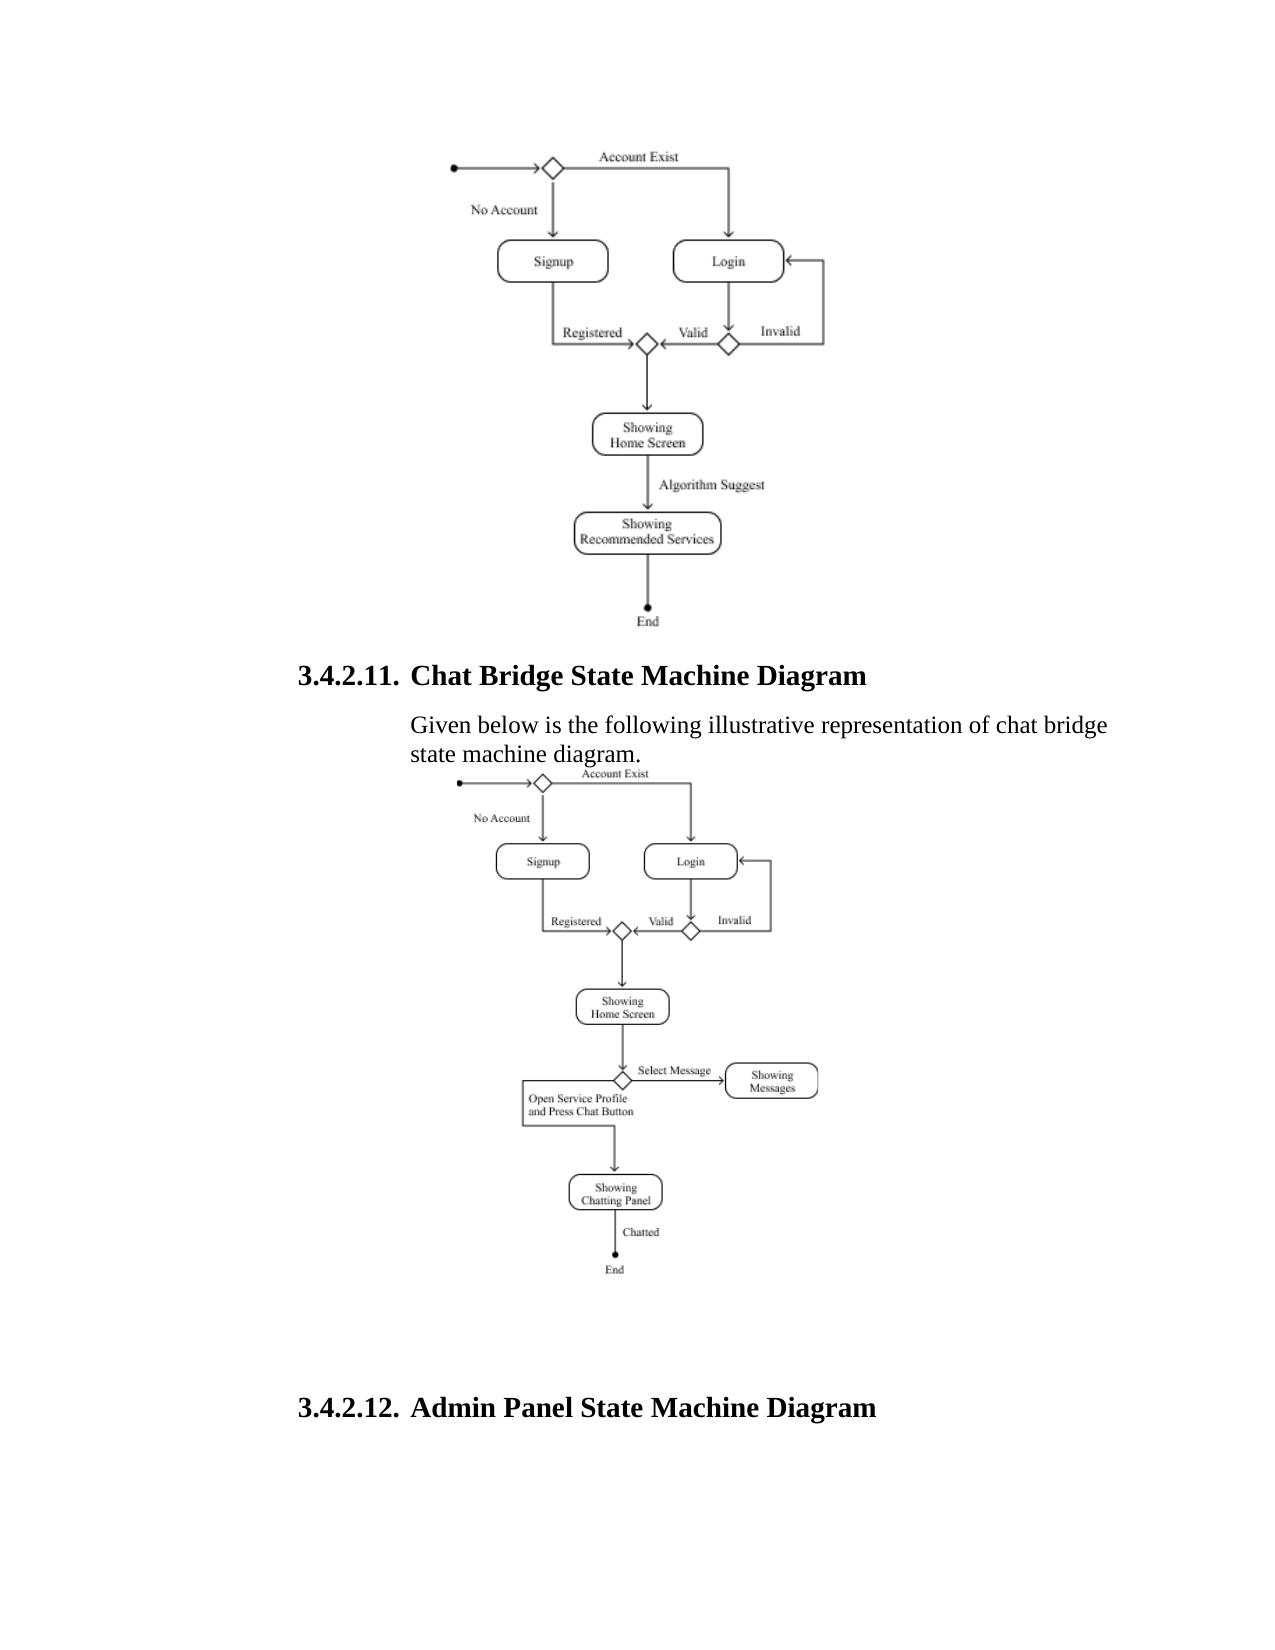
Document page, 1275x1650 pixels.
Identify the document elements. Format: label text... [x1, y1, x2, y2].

list Chat Bridge State Machine Diagram [298, 658, 1125, 691]
picture [450, 150, 825, 629]
list Admin Panel State Machine Diagram [298, 1391, 1125, 1424]
picture [456, 767, 819, 1276]
text Given below is the following illustrative representation of chat bridge state machine diagram. [410, 710, 1125, 768]
